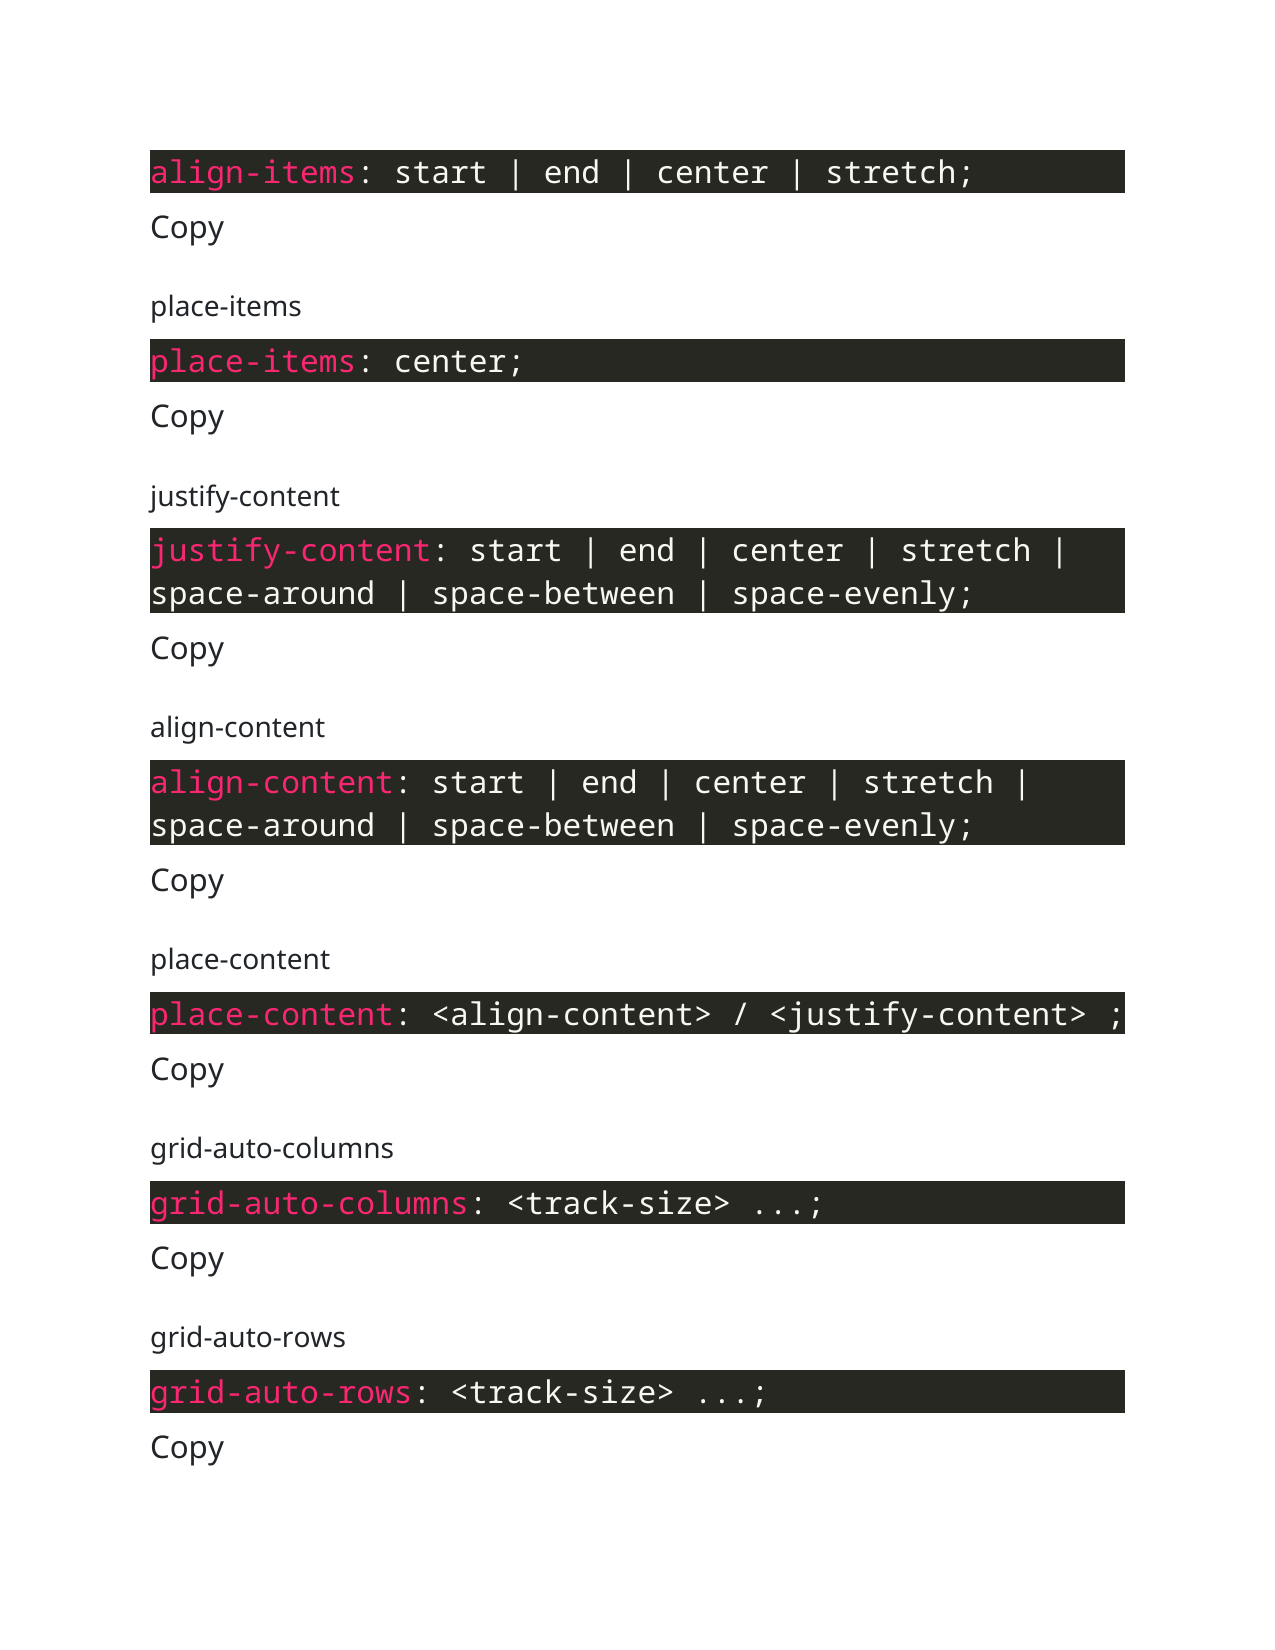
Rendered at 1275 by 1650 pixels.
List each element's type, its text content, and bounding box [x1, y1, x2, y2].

text place-content: <align-content> / <justify-content> ; [150, 992, 1125, 1034]
text Copy [150, 626, 1125, 669]
text Copy [150, 1425, 1125, 1468]
text place-items [150, 287, 1125, 325]
text grid-auto-rows [150, 1318, 1125, 1356]
text align-content: start | end | center | stretch | space-around | space-between | space-evenly; [150, 760, 1125, 845]
text align-content [150, 708, 1125, 746]
text grid-auto-columns [150, 1129, 1125, 1167]
text place-items: center; [150, 339, 1125, 382]
text justify-content [150, 476, 1125, 514]
text align-items: start | end | center | stretch; [150, 150, 1125, 193]
text grid-auto-columns: <track-size> ...; [150, 1181, 1125, 1224]
text grid-auto-rows: <track-size> ...; [150, 1370, 1125, 1413]
text Copy [150, 394, 1125, 437]
text Copy [150, 205, 1125, 248]
text Copy [150, 1236, 1125, 1279]
text justify-content: start | end | center | stretch | space-around | space-between | space-evenly; [150, 528, 1125, 613]
text Copy [150, 1047, 1125, 1089]
text place-content [150, 939, 1125, 978]
text Copy [150, 858, 1125, 900]
